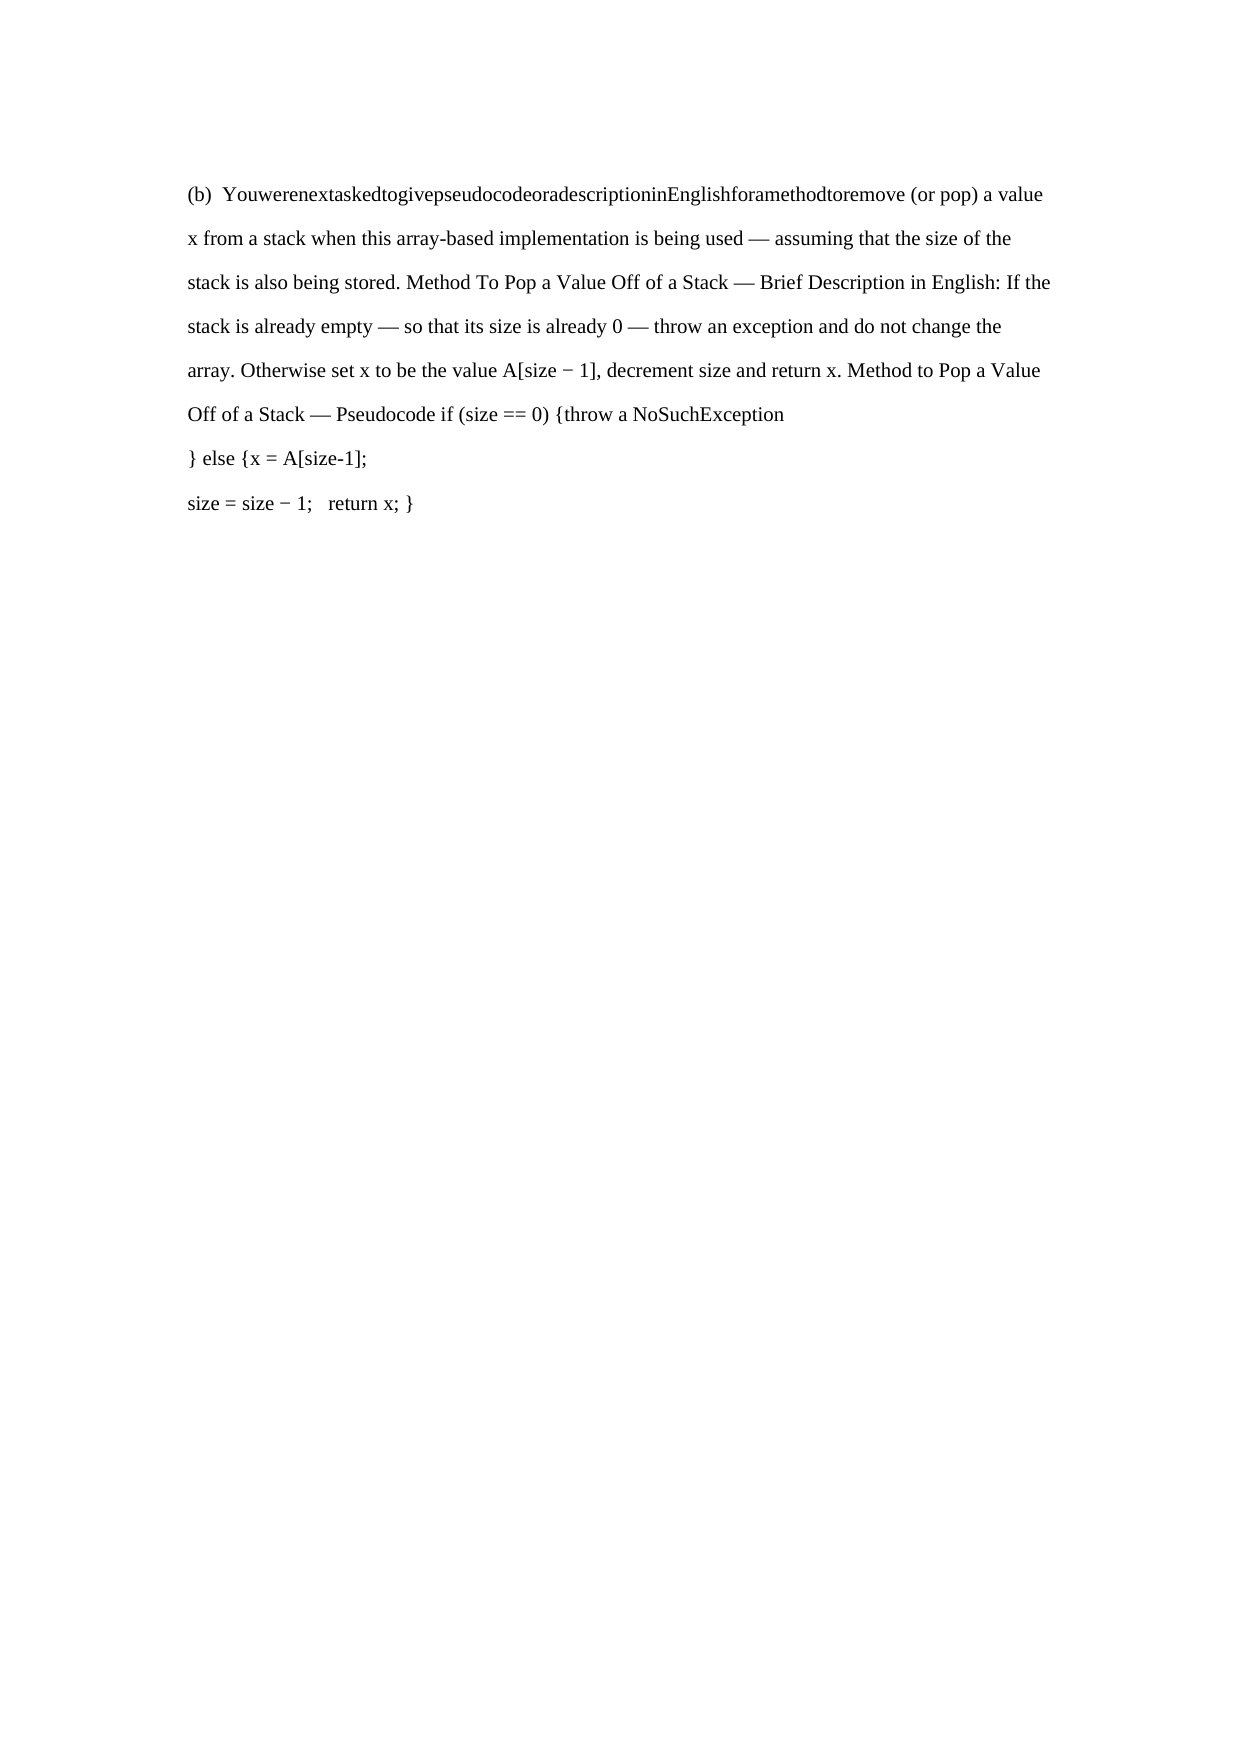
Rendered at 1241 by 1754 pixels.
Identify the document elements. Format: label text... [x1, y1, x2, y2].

text (b) YouwerenextaskedtogivepseudocodeoradescriptioninEnglishforamethodtoremove (or pop) a value x from a stack when this array-based implementation is being used — assuming that the size of the stack is also being stored. Method To Pop a Value Off of a Stack — Brief Description in English: If the stack is already empty — so that its size is already 0 — throw an exception and do not change the array. Otherwise set x to be the value A[size − 1], decrement size and return x. Method to Pop a Value Off of a Stack — Pseudocode if (size == 0) { throw a NoSuchException [187, 172, 1053, 436]
text size = size − 1; return x; } [187, 480, 1053, 524]
text } else { x = A[size-1]; [187, 436, 1053, 480]
